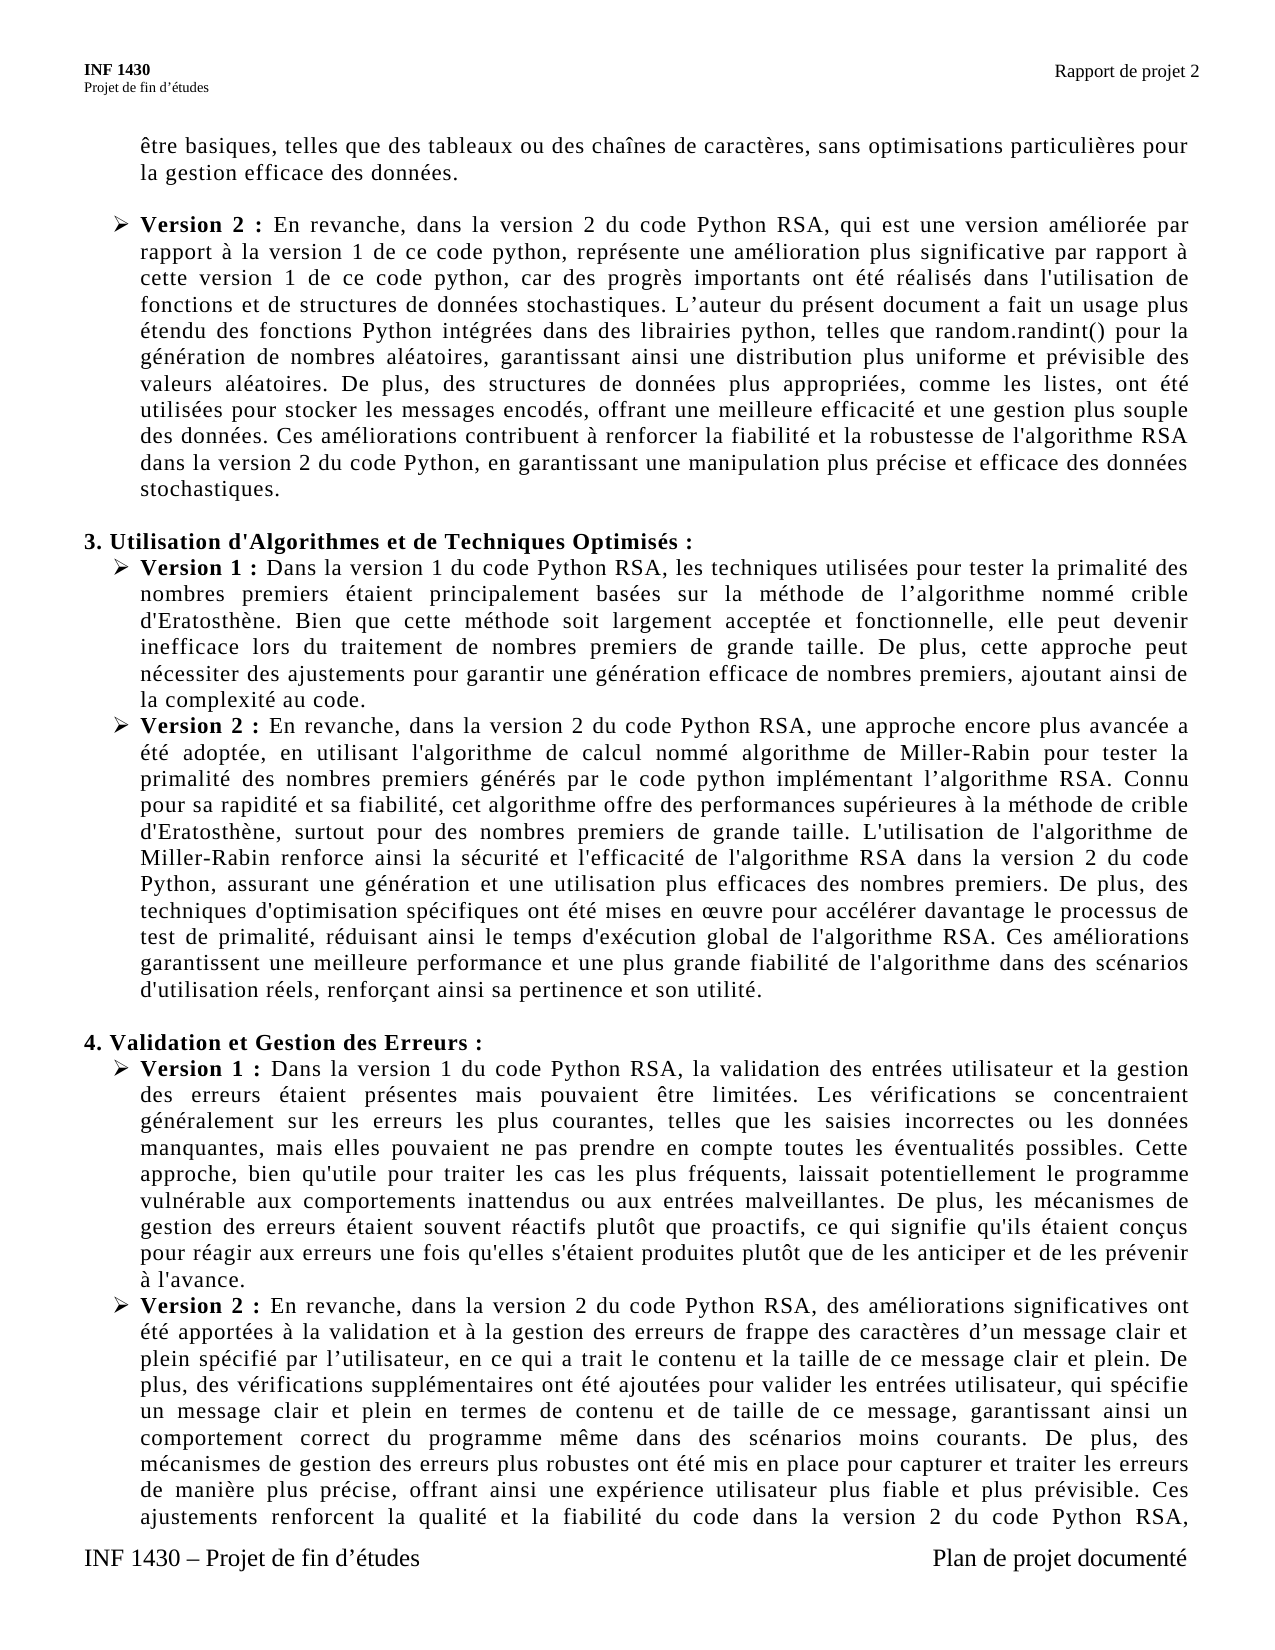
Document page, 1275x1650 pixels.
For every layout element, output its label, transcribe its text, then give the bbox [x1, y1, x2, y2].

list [112, 1292, 1191, 1529]
text 3. Utilisation d'Algorithmes et de Techniques Optimisés : [84, 528, 1191, 554]
list Version 2 : En revanche, dans la version 2 du code Python RSA, qui est une version améliorée par rapport à la version 1 de ce code python, représente une amélioration plus significative par rapport à cette version 1 de ce code python, car des progrès importants ont été réalisés dans l'utilisation de fonctions et de structures de données stochastiques. L’auteur du présent document a fait un usage plus étendu des fonctions Python intégrées dans des librairies python, telles que random.randint() pour la génération de nombres aléatoires, garantissant ainsi une distribution plus uniforme et prévisible des valeurs aléatoires. De plus, des structures de données plus appropriées, comme les listes, ont été utilisées pour stocker les messages encodés, offrant une meilleure efficacité et une gestion plus souple des données. Ces améliorations contribuent à renforcer la fiabilité et la robustesse de l'algorithme RSA dans la version 2 du code Python, en garantissant une manipulation plus précise et efficace des données stochastiques. [112, 212, 1191, 501]
list Version 1 : Dans la version 1 du code Python RSA, la validation des entrées utilisateur et la gestion des erreurs étaient présentes mais pouvaient être limitées. Les vérifications se concentraient généralement sur les erreurs les plus courantes, telles que les saisies incorrectes ou les données manquantes, mais elles pouvaient ne pas prendre en compte toutes les éventualités possibles. Cette approche, bien qu'utile pour traiter les cas les plus fréquents, laissait potentiellement le programme vulnérable aux comportements inattendus ou aux entrées malveillantes. De plus, les mécanismes de gestion des erreurs étaient souvent réactifs plutôt que proactifs, ce qui signifie qu'ils étaient conçus pour réagir aux erreurs une fois qu'elles s'étaient produites plutôt que de les anticiper et de les prévenir à l'avance. [112, 1055, 1191, 1292]
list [112, 132, 1191, 185]
list Version 2 : En revanche, dans la version 2 du code Python RSA, une approche encore plus avancée a été adoptée, en utilisant l'algorithme de calcul nommé algorithme de Miller-Rabin pour tester la primalité des nombres premiers générés par le code python implémentant l’algorithme RSA. Connu pour sa rapidité et sa fiabilité, cet algorithme offre des performances supérieures à la méthode de crible d'Eratosthène, surtout pour des nombres premiers de grande taille. L'utilisation de l'algorithme de Miller-Rabin renforce ainsi la sécurité et l'efficacité de l'algorithme RSA dans la version 2 du code Python, assurant une génération et une utilisation plus efficaces des nombres premiers. De plus, des techniques d'optimisation spécifiques ont été mises en œuvre pour accélérer davantage le processus de test de primalité, réduisant ainsi le temps d'exécution global de l'algorithme RSA. Ces améliorations garantissent une meilleure performance et une plus grande fiabilité de l'algorithme dans des scénarios d'utilisation réels, renforçant ainsi sa pertinence et son utilité. [112, 712, 1191, 1002]
text 4. Validation et Gestion des Erreurs : [84, 1028, 1191, 1055]
list Version 1 : Dans la version 1 du code Python RSA, les techniques utilisées pour tester la primalité des nombres premiers étaient principalement basées sur la méthode de l’algorithme nommé crible d'Eratosthène. Bien que cette méthode soit largement acceptée et fonctionnelle, elle peut devenir inefficace lors du traitement de nombres premiers de grande taille. De plus, cette approche peut nécessiter des ajustements pour garantir une génération efficace de nombres premiers, ajoutant ainsi de la complexité au code. [112, 554, 1191, 712]
